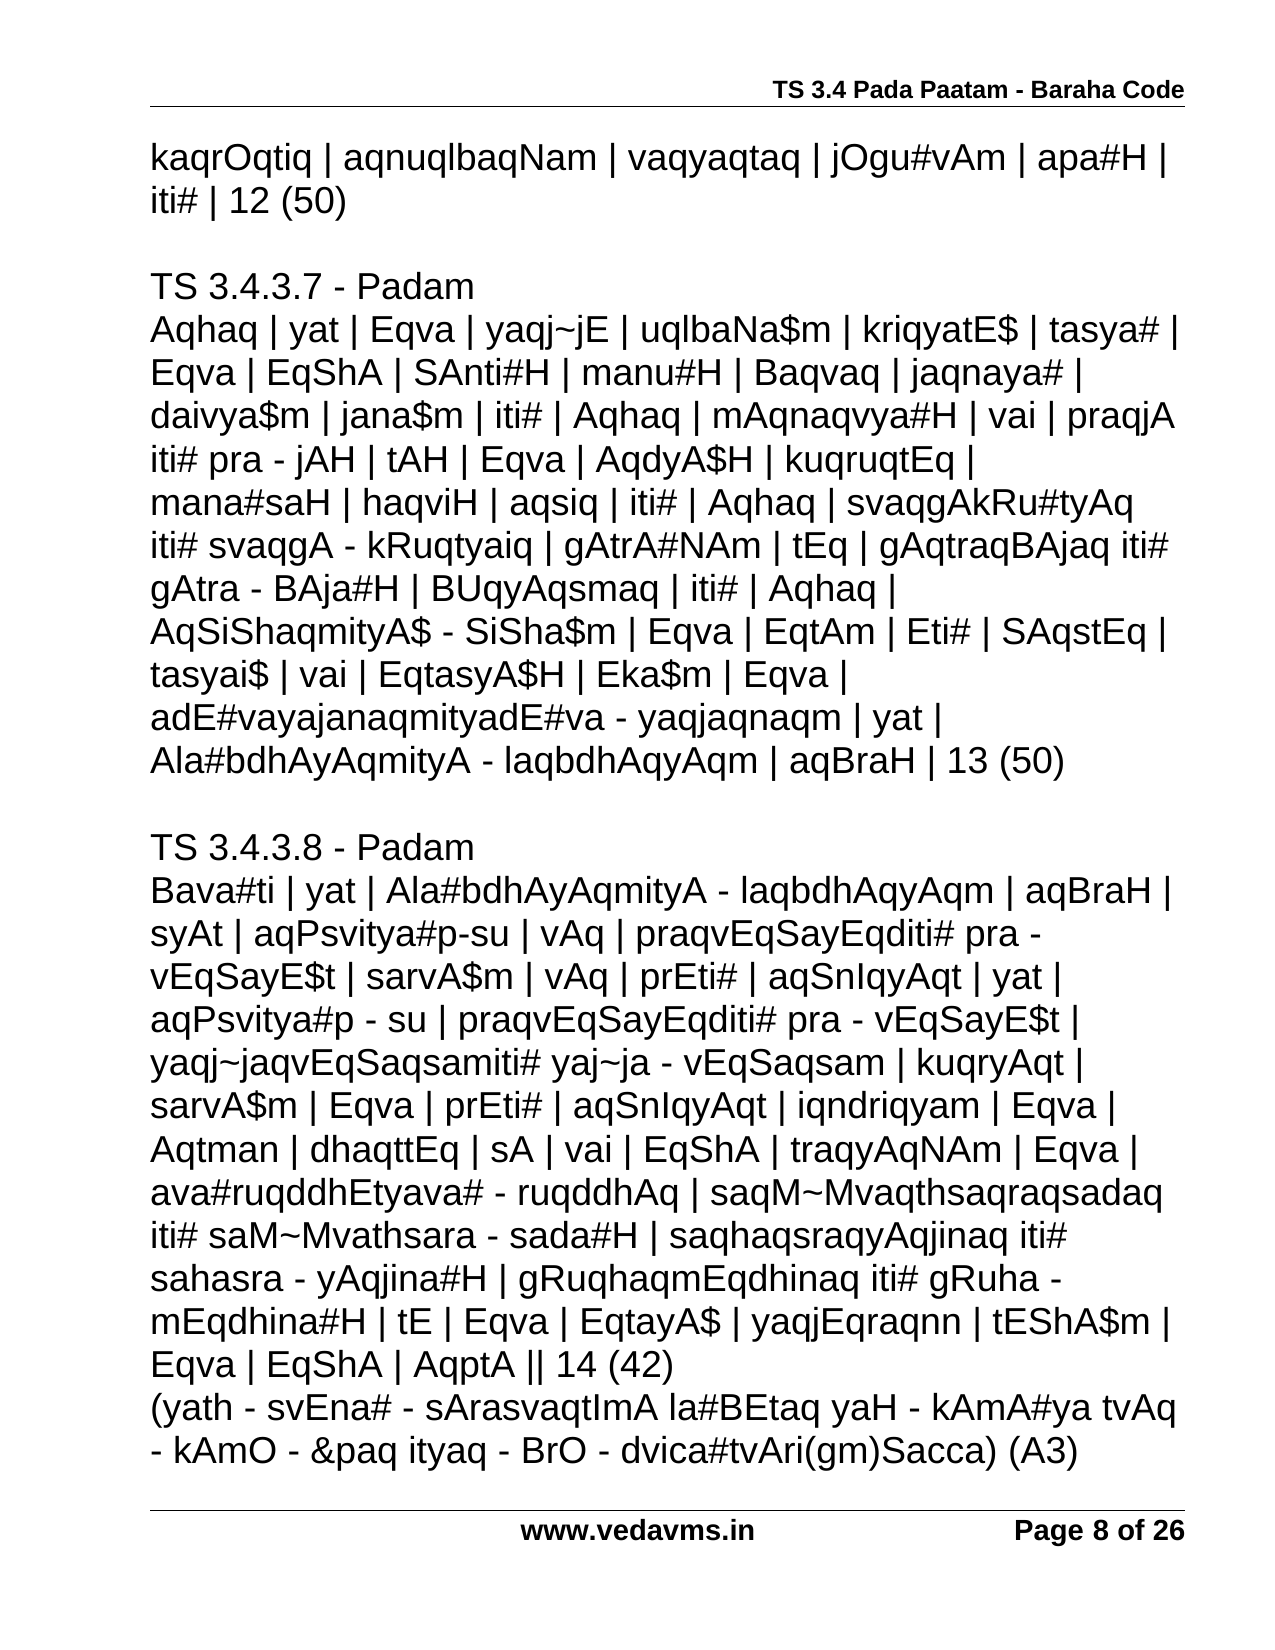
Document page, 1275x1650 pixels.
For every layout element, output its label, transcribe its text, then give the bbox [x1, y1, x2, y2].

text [150, 135, 1185, 221]
text TS 3.4.3.7 - Padam [150, 264, 1185, 307]
text Aqhaq | yat | Eqva | yaqj~jE | uqlbaNa$m | kriqyatE$ | tasya# | Eqva | EqShA | SAnti#H | manu#H | Baqvaq | jaqnaya# | daivya$m | jana$m | iti# | Aqhaq | mAqnaqvya#H | vai | praqjA iti# pra - jAH | tAH | Eqva | AqdyA$H | kuqruqtEq | mana#saH | haqviH | aqsiq | iti# | Aqhaq | svaqgAkRu#tyAq iti# svaqgA - kRuqtyaiq | gAtrA#NAm | tEq | gAqtraqBAjaq iti# gAtra - BAja#H | BUqyAqsmaq | iti# | Aqhaq | AqSiShaqmityA$ - SiSha$m | Eqva | EqtAm | Eti# | SAqstEq | tasyai$ | vai | EqtasyA$H | Eka$m | Eqva | adE#vayajanaqmityadE#va - yaqjaqnaqm | yat | Ala#bdhAyAqmityA - laqbdhAqyAqm | aqBraH | 13 (50) [150, 307, 1185, 782]
text (yath - svEna# - sArasvaqtImA la#BEtaq yaH - kAmA#ya tvAq - kAmO - &paq ityaq - BrO - dvica#tvAri(gm)Sacca) (A3) [150, 1386, 1185, 1472]
text TS 3.4.3.8 - Padam [150, 825, 1185, 868]
text Bava#ti | yat | Ala#bdhAyAqmityA - laqbdhAqyAqm | aqBraH | syAt | aqPsvitya#p-su | vAq | praqvEqSayEqditi# pra - vEqSayE$t | sarvA$m | vAq | prEti# | aqSnIqyAqt | yat | aqPsvitya#p - su | praqvEqSayEqditi# pra - vEqSayE$t | yaqj~jaqvEqSaqsamiti# yaj~ja - vEqSaqsam | kuqryAqt | sarvA$m | Eqva | prEti# | aqSnIqyAqt | iqndriqyam | Eqva | Aqtman | dhaqttEq | sA | vai | EqShA | traqyAqNAm | Eqva | ava#ruqddhEtyava# - ruqddhAq | saqM~Mvaqthsaqraqsadaq iti# saM~Mvathsara - sada#H | saqhaqsraqyAqjinaq iti# sahasra - yAqjina#H | gRuqhaqmEqdhinaq iti# gRuha - mEqdhina#H | tE | Eqva | EqtayA$ | yaqjEqraqnn | tEShA$m | Eqva | EqShA | AqptA || 14 (42) [150, 868, 1185, 1386]
